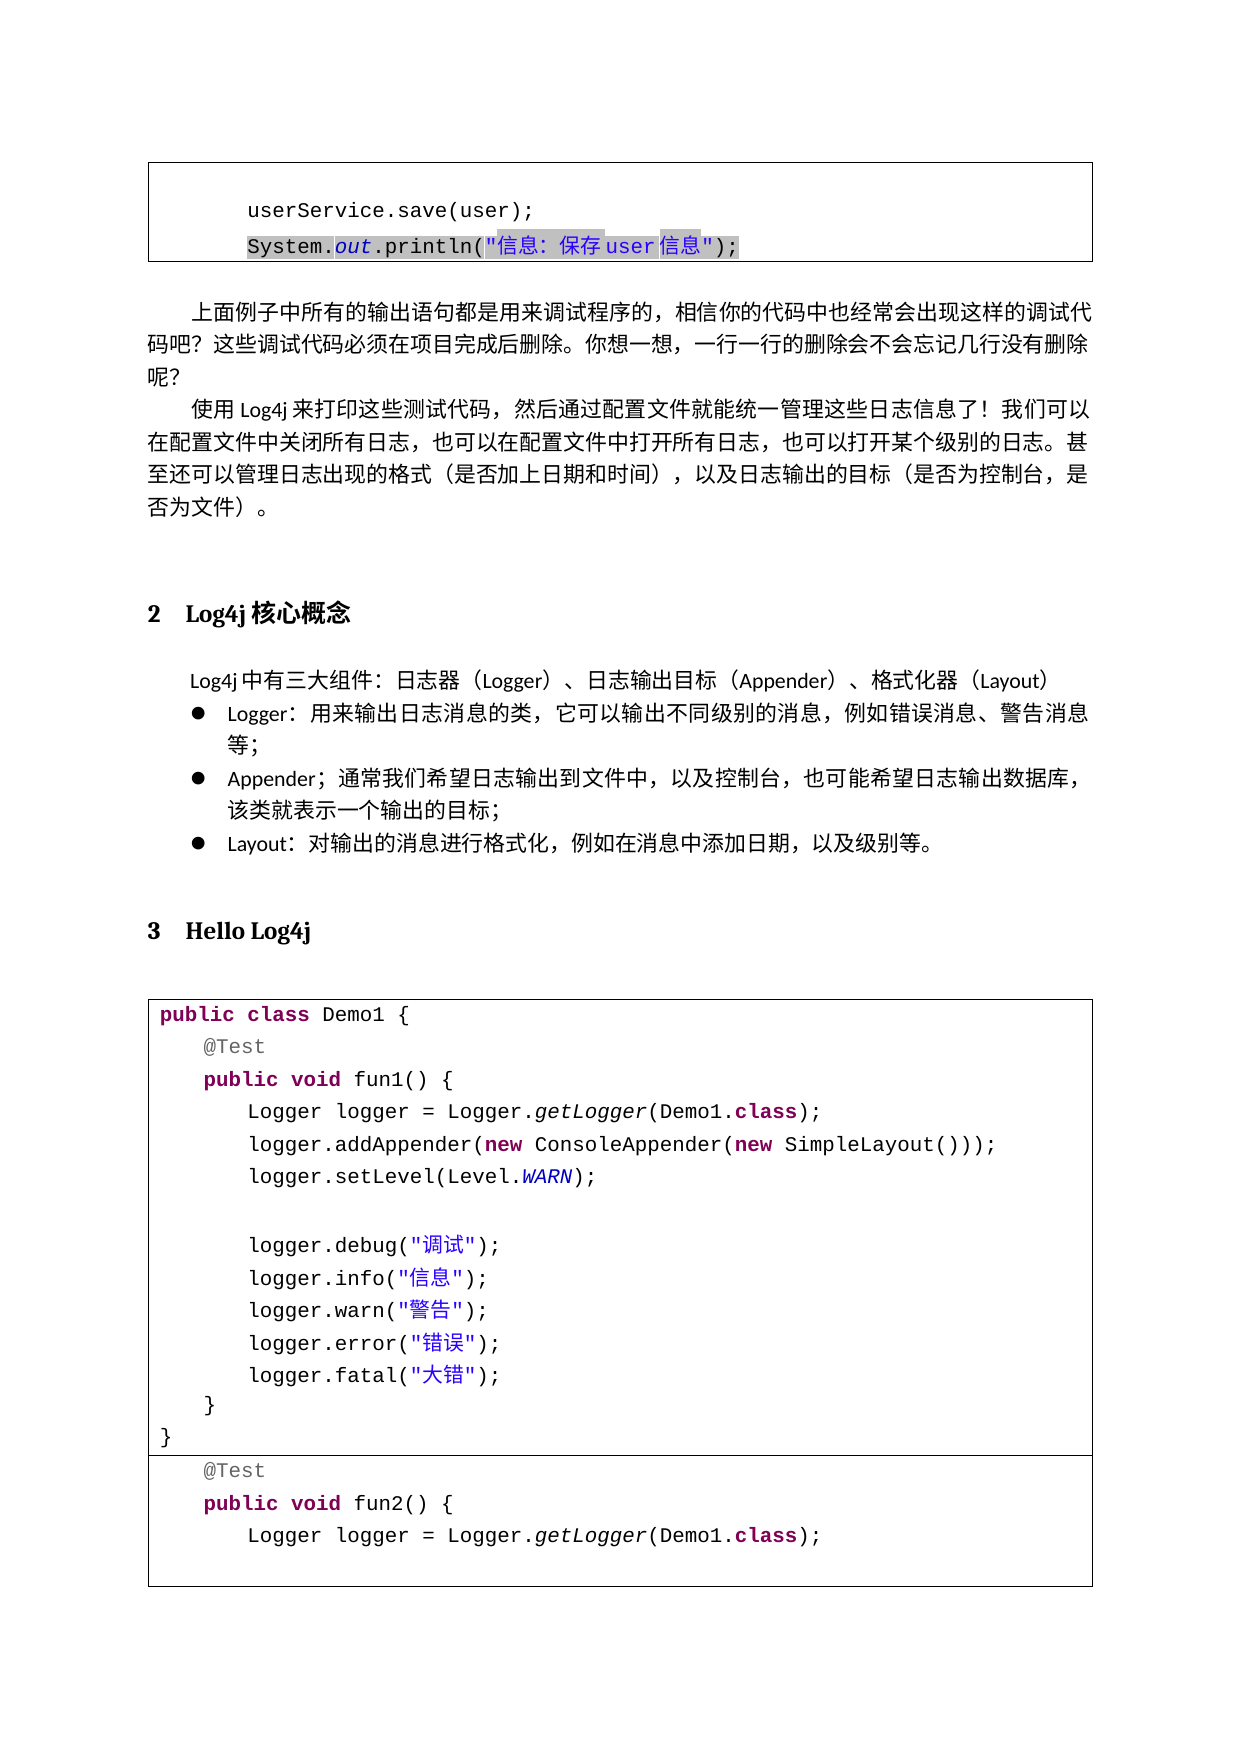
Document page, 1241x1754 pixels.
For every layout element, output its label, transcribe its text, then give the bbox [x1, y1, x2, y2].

subtitle 2 Log4j核心概念 [148, 579, 1092, 644]
text Log4j中有三大组件：日志器（Logger）、日志输出目标（Appender）、格式化器（Layout） [148, 663, 1092, 695]
text 使用Log4j来打印这些测试代码，然后通过配置文件就能统一管理这些日志信息了！我们可以在配置文件中关闭所有日志，也可以在配置文件中打开所有日志，也可以打开某个级别的日志。甚至还可以管理日志出现的格式（是否加上日期和时间），以及日志输出的目标（是否为控制台，是否为文件）。 [148, 392, 1092, 522]
list Logger：用来输出日志消息的类，它可以输出不同级别的消息，例如错误消息、警告消息等； [190, 695, 1092, 760]
list Appender；通常我们希望日志输出到文件中，以及控制台，也可能希望日志输出数据库，该类就表示一个输出的目标； [190, 760, 1092, 825]
text 上面例子中所有的输出语句都是用来调试程序的，相信你的代码中也经常会出现这样的调试代码吧？这些调试代码必须在项目完成后删除。你想一想，一行一行的删除会不会忘记几行没有删除呢？ [148, 294, 1092, 392]
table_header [149, 163, 1092, 261]
list Layout：对输出的消息进行格式化，例如在消息中添加日期，以及级别等。 [190, 825, 1092, 858]
subtitle 3 Hello Log4j [148, 915, 1092, 948]
table_header public class Demo1 { @Test public void fun1() { Logger logger = Logger.getLogger(Demo1.class); logger.addAppender(new ConsoleAppender(new SimpleLayout())); logger.setLevel(Level.WARN); logger.debug("调试"); logger.info("信息"); logger.warn("警告"); logger.error("错误"); logger.fatal("大错"); } } [149, 1000, 1092, 1455]
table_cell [149, 1456, 1092, 1586]
